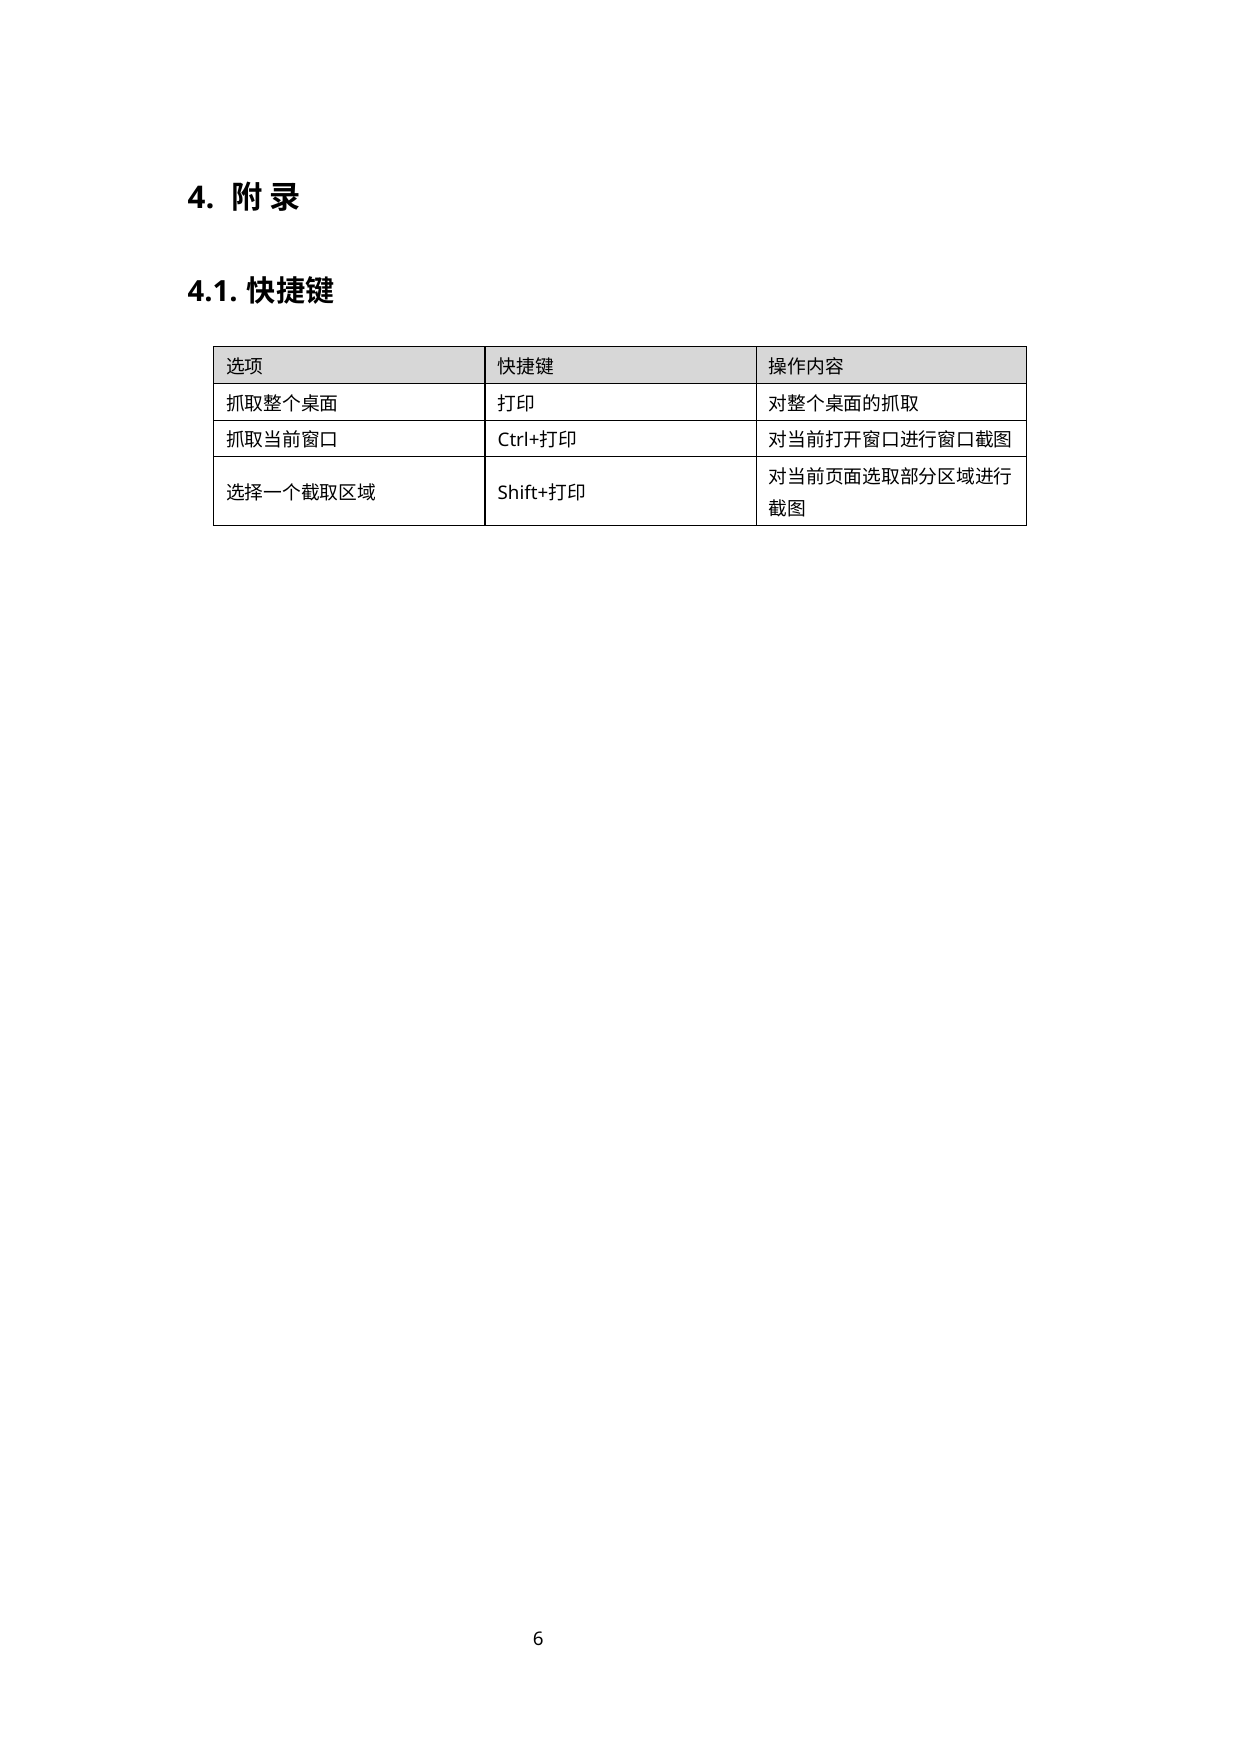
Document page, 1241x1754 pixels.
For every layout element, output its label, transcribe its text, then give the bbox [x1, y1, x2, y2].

table_cell Shift+打印 [486, 461, 756, 529]
table_cell 对当前打开窗口进行窗口截图 [757, 425, 1026, 460]
subtitle 快捷键 [187, 260, 1053, 325]
table_cell 抓取当前窗口 [214, 425, 484, 460]
table_header 选项 [214, 351, 484, 387]
table_header 操作内容 [757, 351, 1026, 387]
table_header 快捷键 [486, 351, 756, 387]
table_cell Ctrl+打印 [486, 425, 756, 460]
table_cell 抓取整个桌面 [214, 388, 484, 424]
table_cell 对整个桌面的抓取 [757, 388, 1026, 424]
table_cell 对当前页面选取部分区域进行截图 [757, 461, 1026, 529]
table_cell 打印 [486, 388, 756, 424]
table_cell 选择一个截取区域 [214, 461, 484, 529]
subtitle 附 录 [187, 162, 1053, 227]
